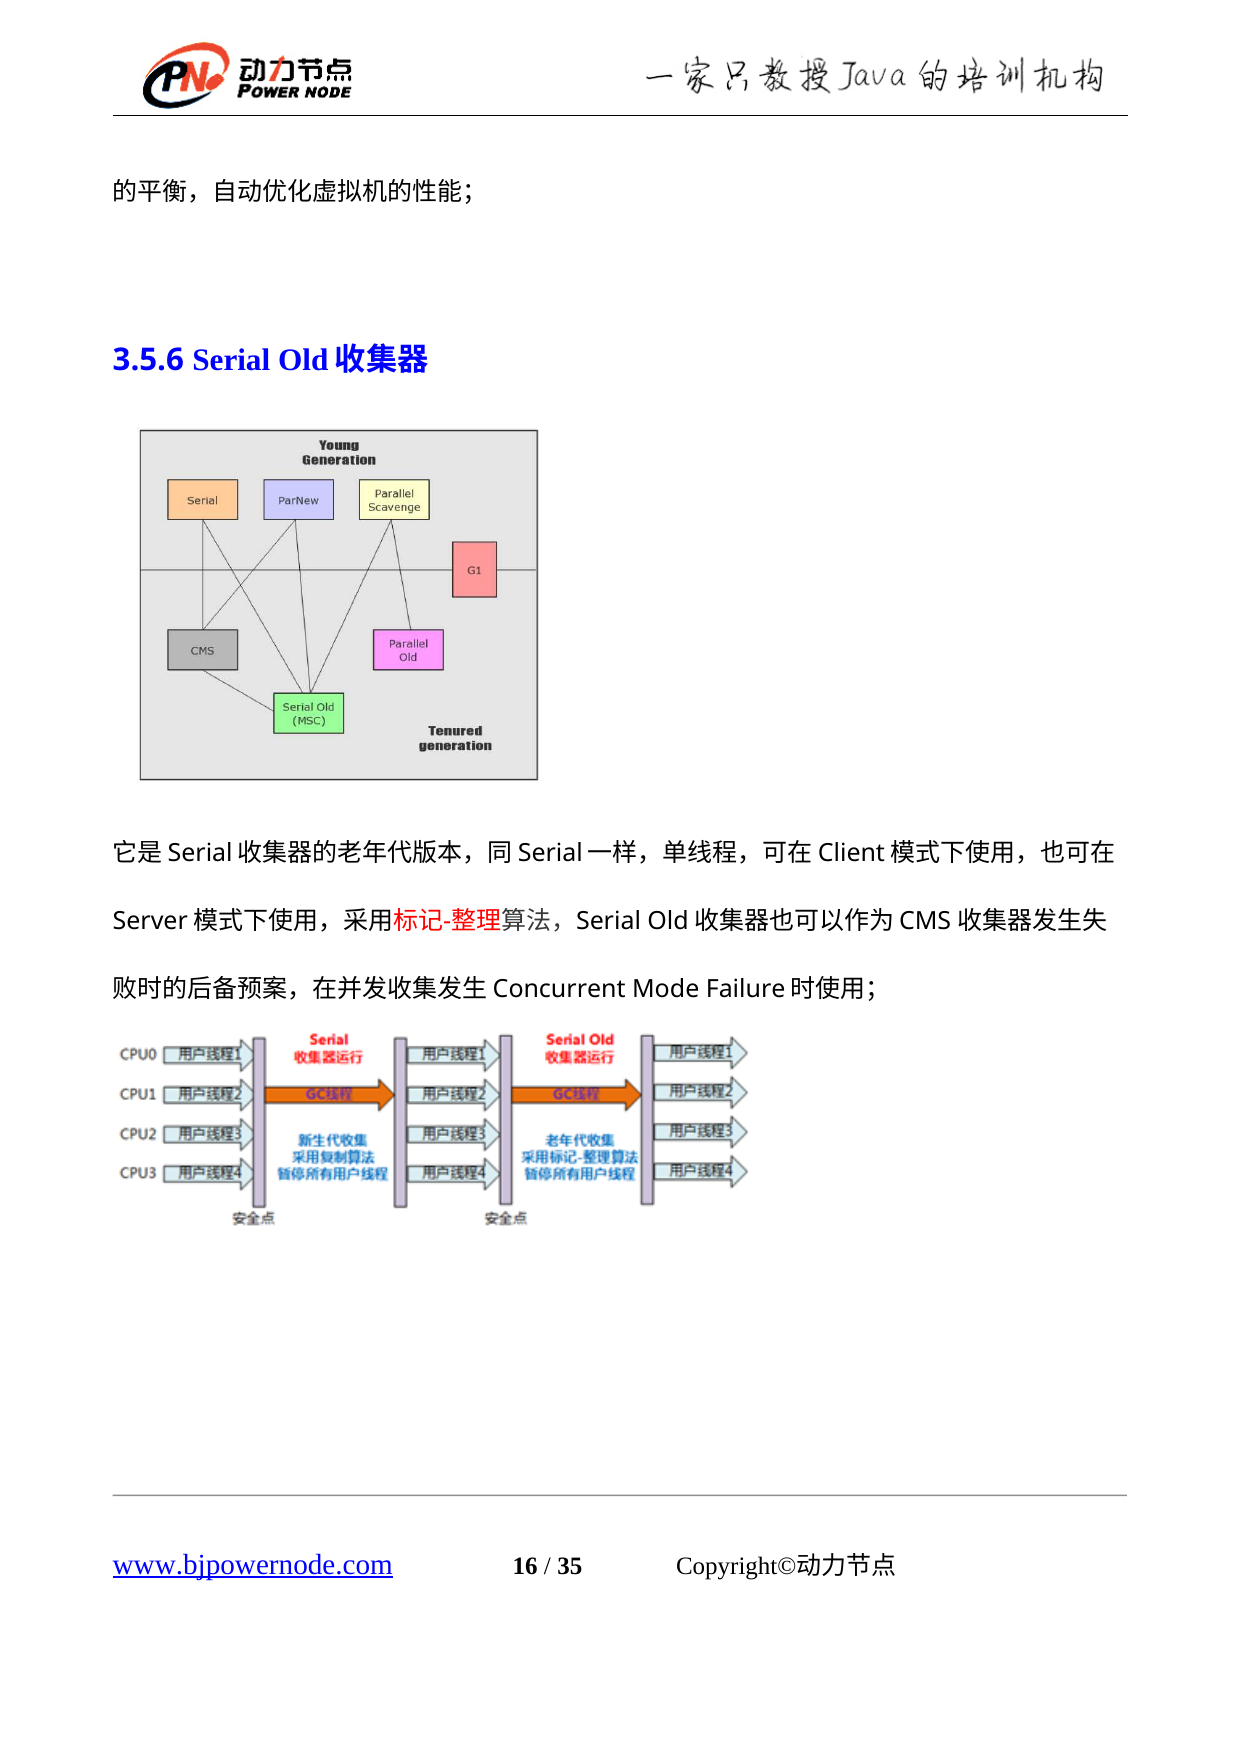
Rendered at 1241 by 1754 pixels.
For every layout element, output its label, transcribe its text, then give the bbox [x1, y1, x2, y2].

subtitle Serial Old收集器 [112, 322, 1128, 390]
text 它是Serial收集器的老年代版本，同Serial一样，单线程，可在Client模式下使用，也可在Server模式下使用，采用标记-整理算法，Serial Old收集器也可以作为CMS 收集器发生失败时的后备预案，在并发收集发生Concurrent Mode Failure时使用； [112, 817, 1128, 1020]
picture [112, 1026, 749, 1235]
picture [112, 1491, 1127, 1500]
text Parallel Scavenge垃圾收集器中的Ergonomics负责自动的调节gc暂停时间和吞吐量之间的平衡，自动优化虚拟机的性能； [112, 155, 1128, 223]
picture [131, 35, 1127, 115]
picture [112, 402, 556, 798]
